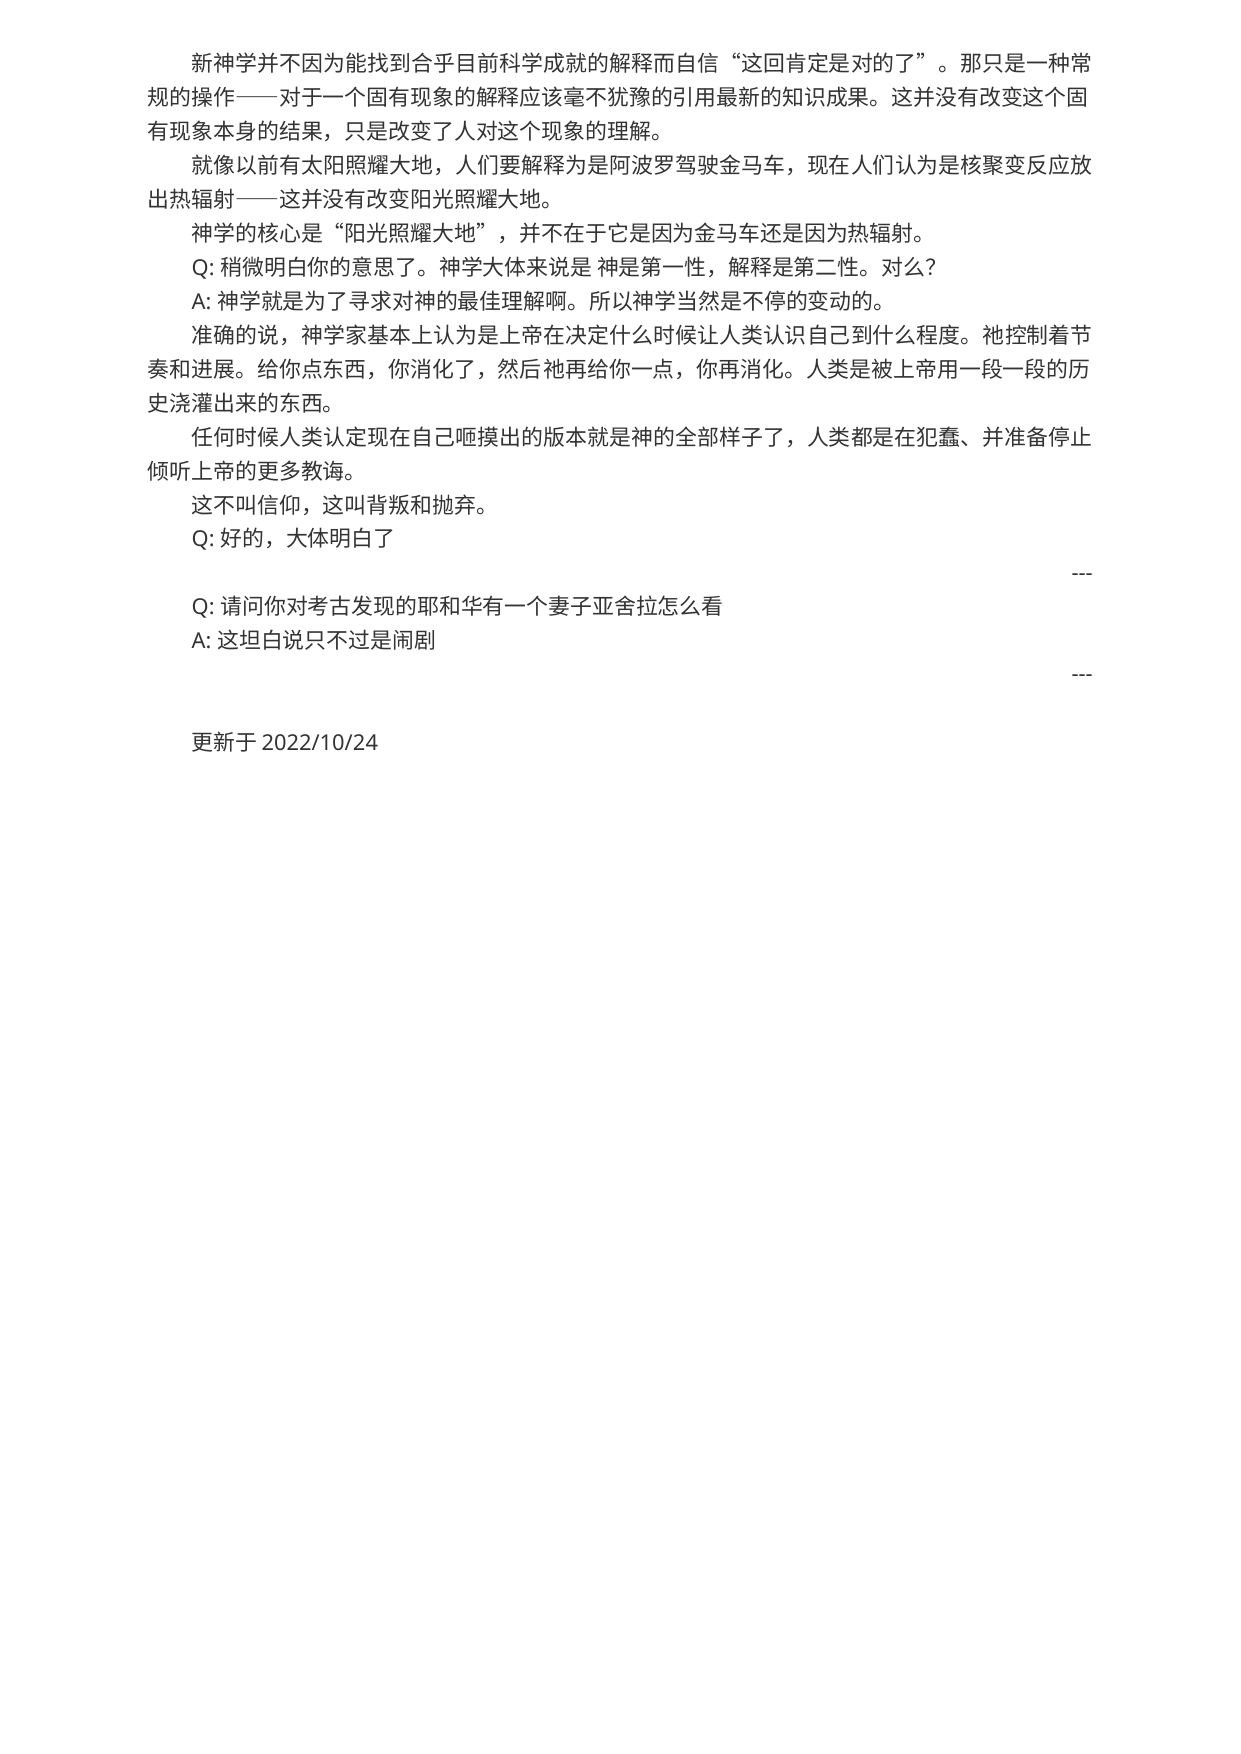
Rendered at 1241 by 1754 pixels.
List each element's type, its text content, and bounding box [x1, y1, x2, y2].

text A: 这坦白说只不过是闹剧 [148, 622, 1092, 656]
text A: 神学就是为了寻求对神的最佳理解啊。所以神学当然是不停的变动的。 [148, 283, 1092, 317]
text Q: 请问你对考古发现的耶和华有一个妻子亚舍拉怎么看 [148, 588, 1092, 622]
text 更新于2022/10/24 [148, 724, 1092, 758]
text Q: 好的，大体明白了 [148, 520, 1092, 554]
text Q: 稍微明白你的意思了。神学大体来说是 神是第一性，解释是第二性。对么？ [148, 249, 1092, 283]
text 就像以前有太阳照耀大地，人们要解释为是阿波罗驾驶金马车，现在人们认为是核聚变反应放出热辐射——这并没有改变阳光照耀大地。 [148, 147, 1092, 215]
text 神学的核心是“阳光照耀大地”，并不在于它是因为金马车还是因为热辐射。 [148, 215, 1092, 249]
text 任何时候人类认定现在自己咂摸出的版本就是神的全部样子了，人类都是在犯蠢、并准备停止倾听上帝的更多教诲。 [148, 418, 1092, 486]
text --- [148, 656, 1092, 690]
text 这不叫信仰，这叫背叛和抛弃。 [148, 486, 1092, 520]
text 新神学并不因为能找到合乎目前科学成就的解释而自信“这回肯定是对的了”。那只是一种常规的操作——对于一个固有现象的解释应该毫不犹豫的引用最新的知识成果。这并没有改变这个固有现象本身的结果，只是改变了人对这个现象的理解。 [148, 45, 1092, 147]
text 准确的说，神学家基本上认为是上帝在决定什么时候让人类认识自己到什么程度。祂控制着节奏和进展。给你点东西，你消化了，然后祂再给你一点，你再消化。人类是被上帝用一段一段的历史浇灌出来的东西。 [148, 317, 1092, 418]
text --- [148, 554, 1092, 588]
